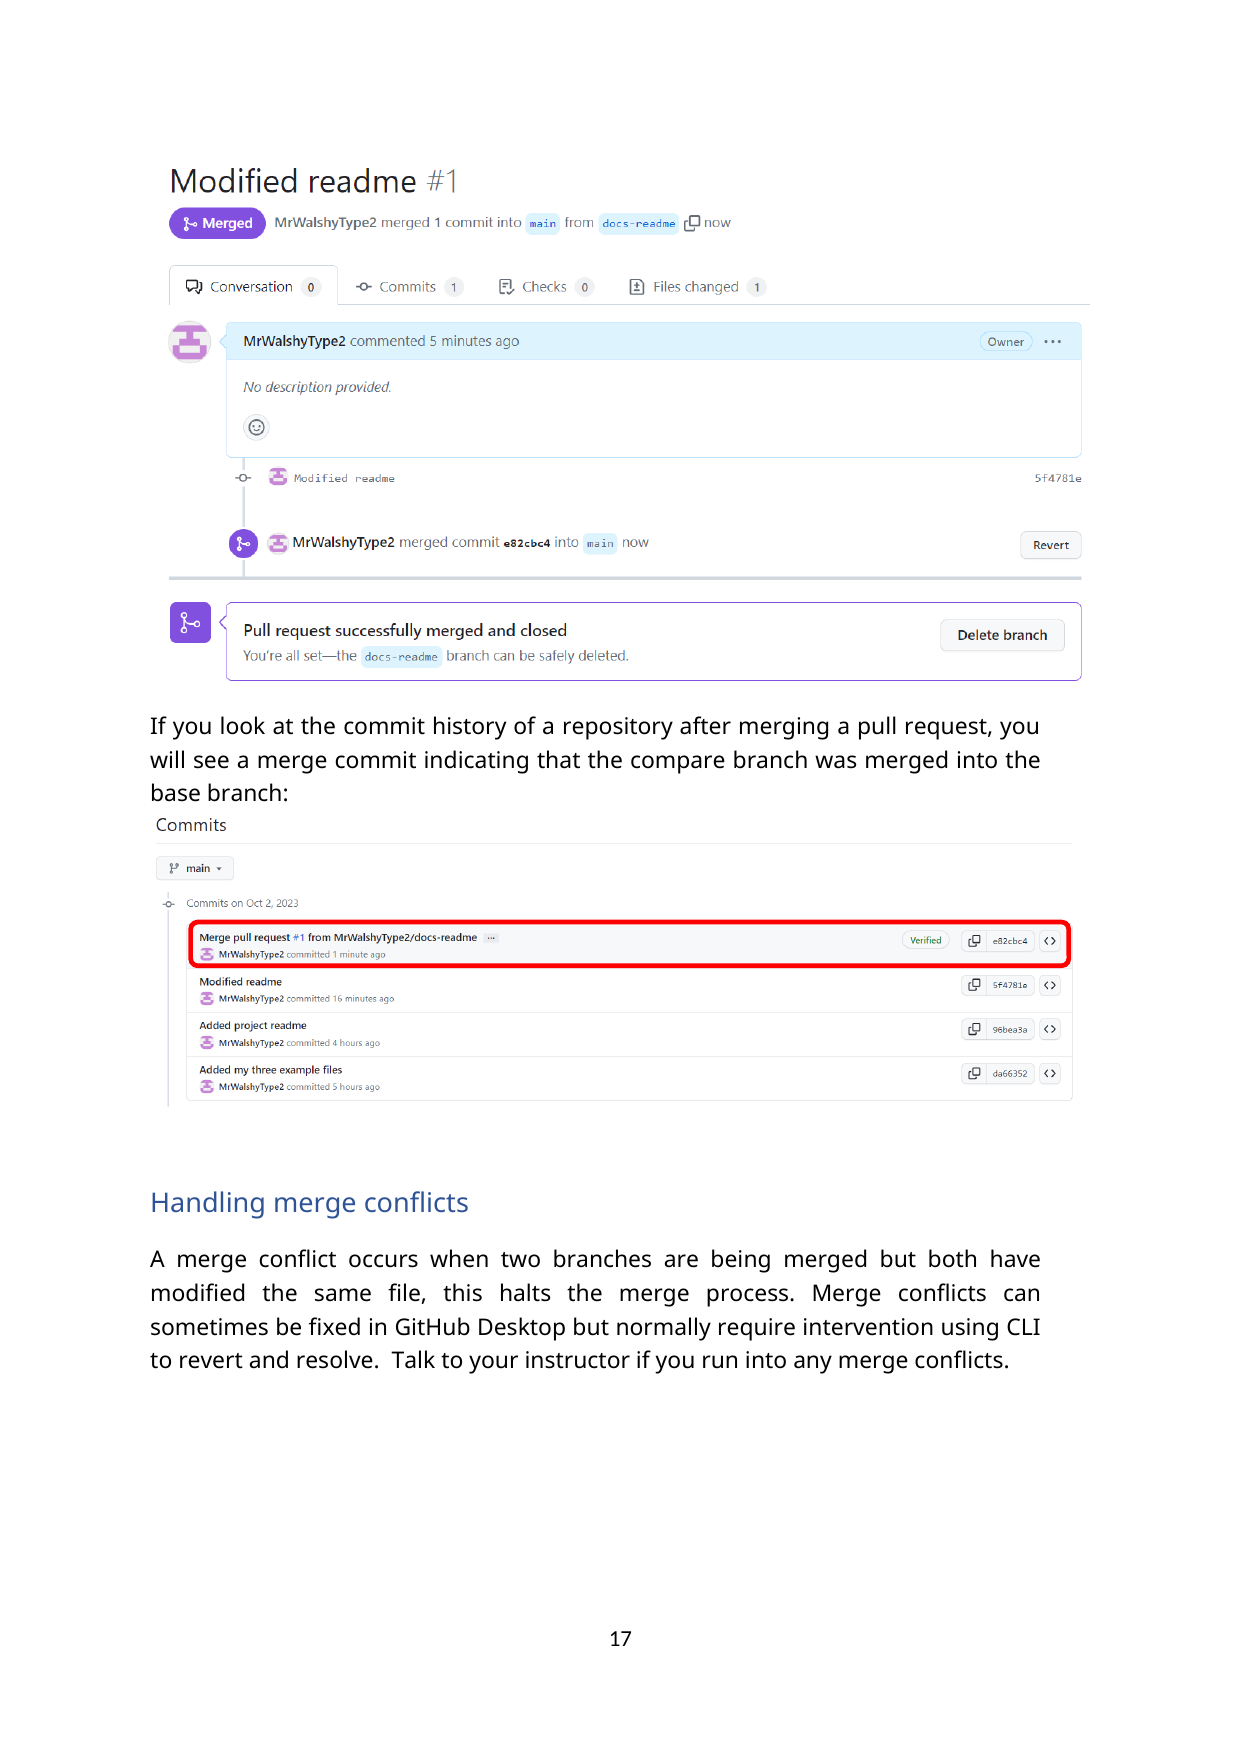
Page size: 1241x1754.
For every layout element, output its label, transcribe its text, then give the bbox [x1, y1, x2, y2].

text If you look at the commit history of a repository after merging a pull request, you will see a merge commit indicating that the compare branch was merged into the base branch: [150, 710, 1042, 808]
picture [150, 150, 1091, 688]
subtitle Handling merge conflicts [150, 1183, 1090, 1220]
text A merge conflict occurs when two branches are being merged but both have modified the same file, this halts the merge process. Merge conflicts can sometimes be fixed in GitHub Desktop but normally require intervention using CLI to revert and resolve. Talk to your instructor if you run into any merge conflicts. [150, 1243, 1042, 1375]
picture [150, 810, 1091, 1117]
